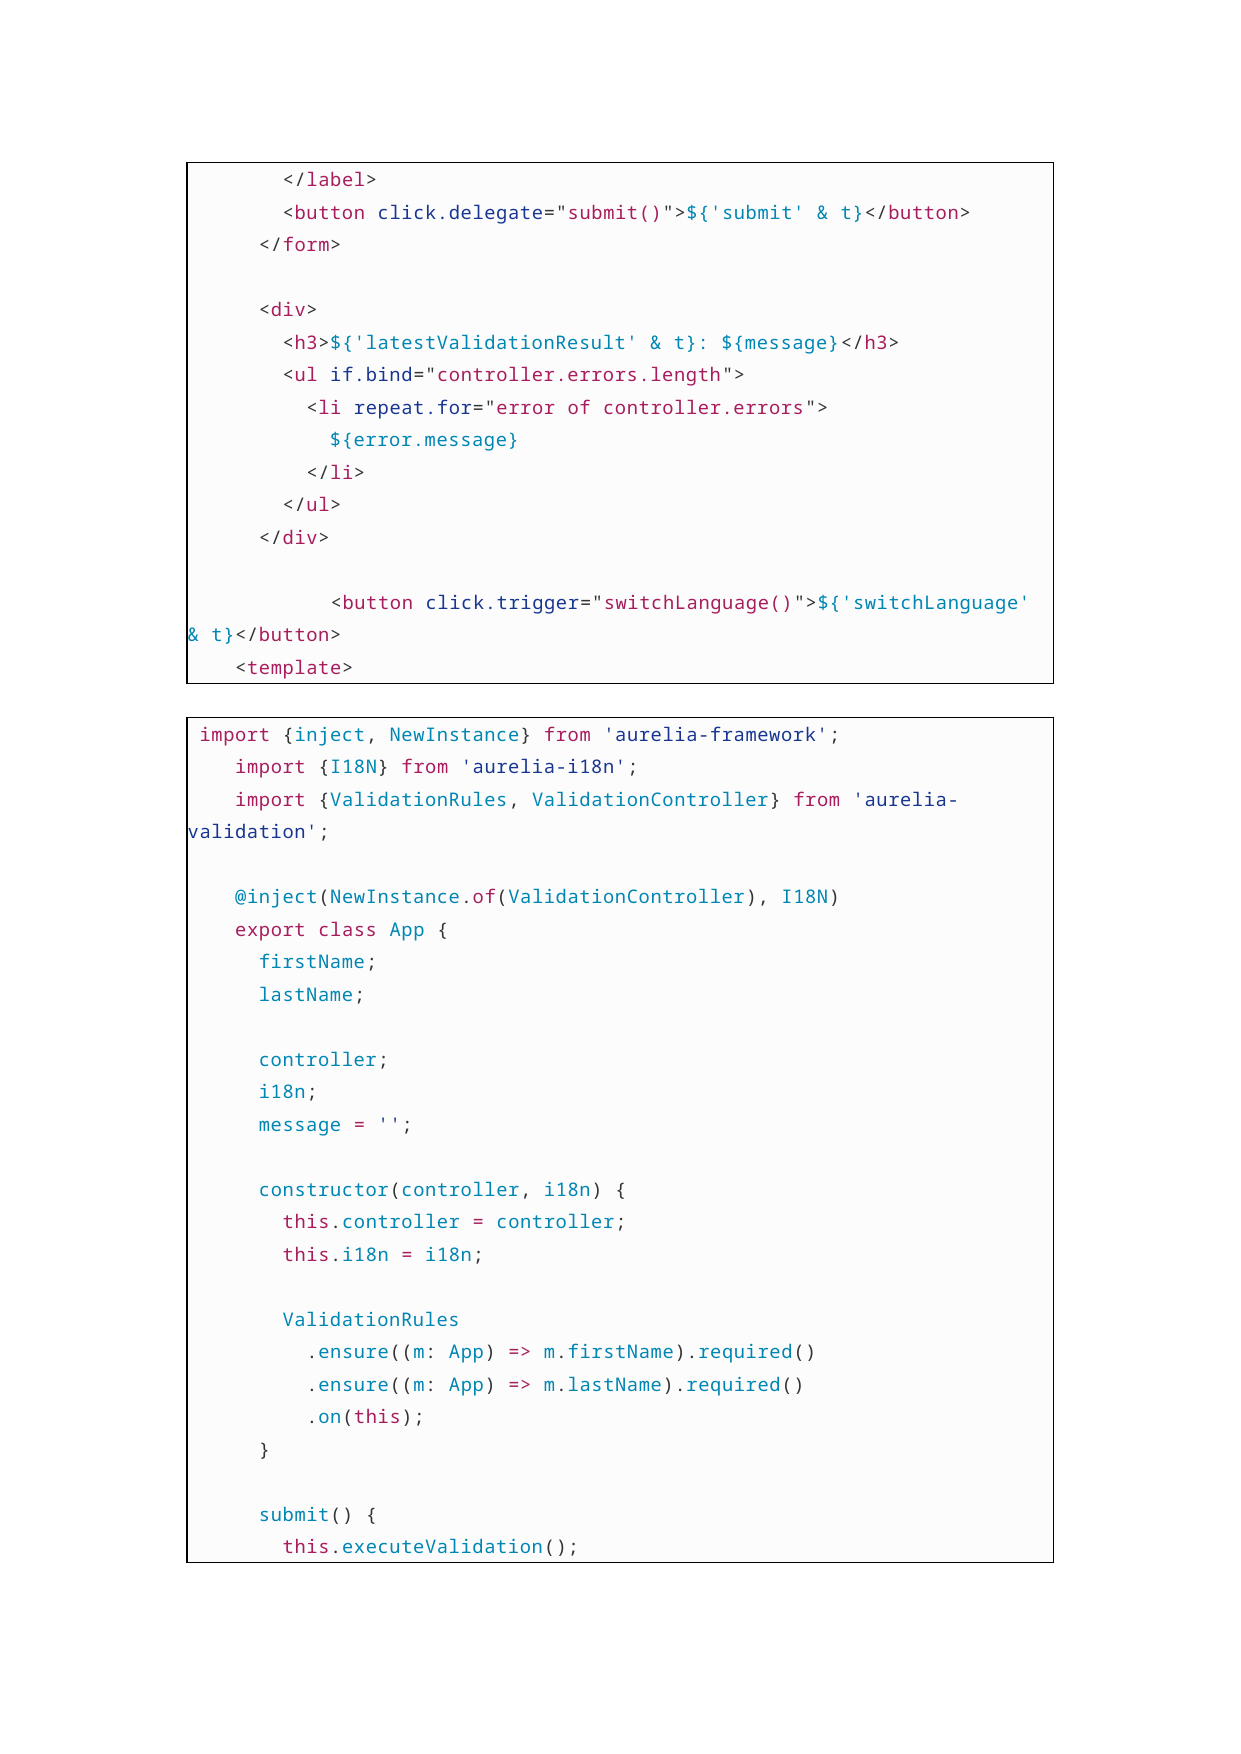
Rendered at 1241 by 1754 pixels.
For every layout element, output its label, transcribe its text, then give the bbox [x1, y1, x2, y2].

text <ul if.bind="controller.errors.length"> [188, 358, 1053, 391]
text ValidationRules [188, 1303, 1053, 1335]
text <button click.trigger="switchLanguage()">${'switchLanguage' & t}</button> [188, 586, 1053, 649]
text </label> [188, 163, 1053, 196]
text submit() { [188, 1498, 1053, 1530]
text </div> [188, 521, 1053, 553]
text <div> [188, 293, 1053, 326]
text </form> [188, 228, 1053, 261]
text constructor(controller, i18n) { [188, 1173, 1053, 1205]
text <h3>${'latestValidationResult' & t}: ${message}</h3> [188, 326, 1053, 358]
text this.i18n = i18n; [188, 1238, 1053, 1270]
text <button click.delegate="submit()">${'submit' & t}</button> [188, 196, 1053, 228]
text ${error.message} [188, 423, 1053, 456]
text import {ValidationRules, ValidationController} from 'aurelia-validation'; [188, 783, 1053, 848]
text firstName; [188, 945, 1053, 978]
text .on(this); [188, 1400, 1053, 1433]
text this.controller = controller; [188, 1205, 1053, 1238]
text .ensure((m: App) => m.lastName).required() [188, 1368, 1053, 1400]
text export class App { [188, 913, 1053, 945]
text <template> [188, 649, 1053, 683]
text @inject(NewInstance.of(ValidationController), I18N) [188, 880, 1053, 913]
text import {inject, NewInstance} from 'aurelia-framework'; [188, 718, 1053, 750]
text message = ''; [188, 1108, 1053, 1140]
text </ul> [188, 488, 1053, 521]
text } [188, 1433, 1053, 1465]
text import {I18N} from 'aurelia-i18n'; [188, 750, 1053, 783]
text .ensure((m: App) => m.firstName).required() [188, 1335, 1053, 1368]
text this.executeValidation(); [188, 1530, 1053, 1562]
text lastName; [188, 978, 1053, 1010]
text <li repeat.for="error of controller.errors"> [188, 391, 1053, 423]
text </li> [188, 456, 1053, 488]
text controller; [188, 1043, 1053, 1075]
text i18n; [188, 1075, 1053, 1108]
